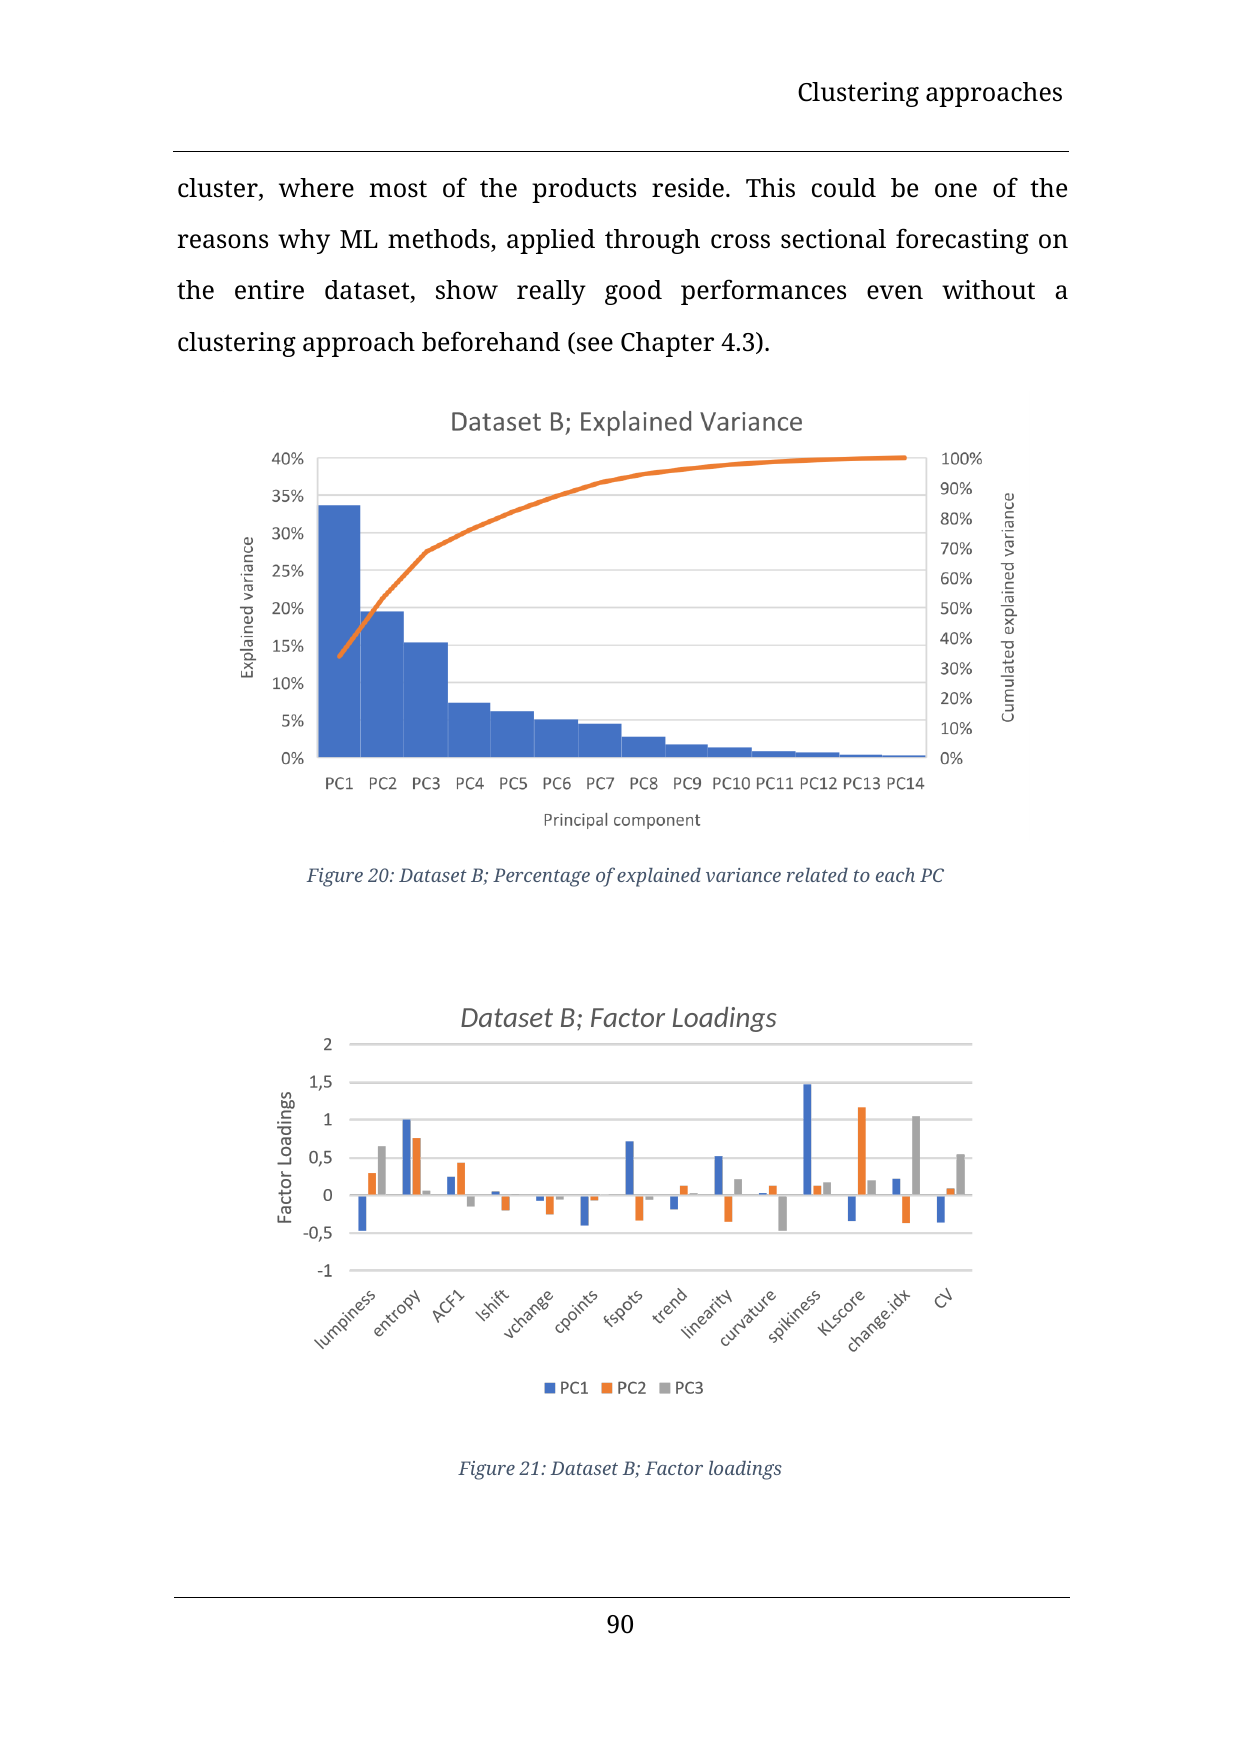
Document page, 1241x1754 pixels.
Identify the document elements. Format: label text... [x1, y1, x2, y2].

text Figure 21: Dataset B; Factor loadings [177, 1456, 1063, 1481]
text Figure 20: Dataset B; Percentage of explained variance related to each PC [307, 862, 1069, 888]
picture [276, 1037, 973, 1394]
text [176, 122, 1069, 358]
picture [223, 391, 1030, 842]
text Dataset B; Factor Loadings [177, 999, 1063, 1035]
